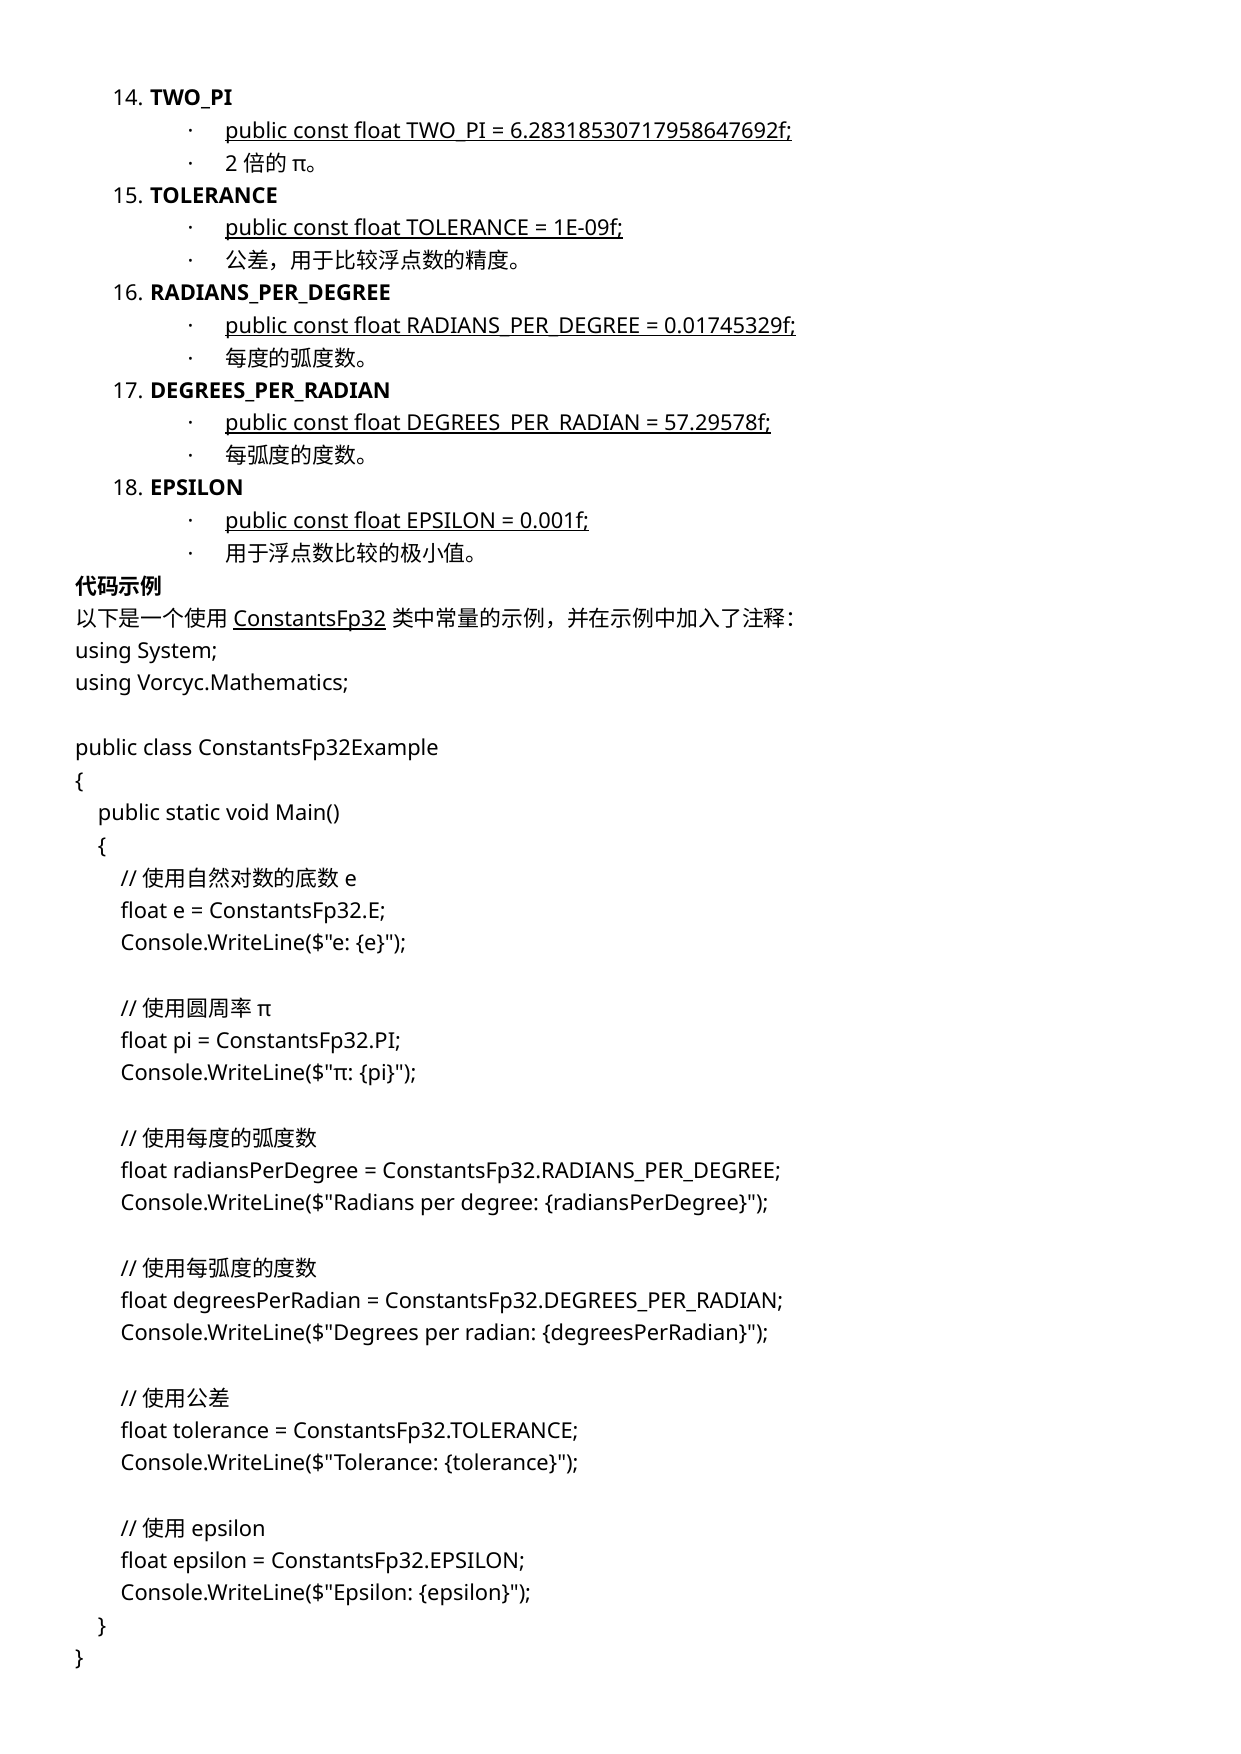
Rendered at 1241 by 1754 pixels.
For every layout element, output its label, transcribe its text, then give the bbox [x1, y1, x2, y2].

text // 使用每弧度的度数 [75, 1251, 1165, 1283]
list 公差，用于比较浮点数的精度。 [187, 243, 1165, 276]
text float tolerance = ConstantsFp32.TOLERANCE; [75, 1413, 1165, 1446]
text // 使用公差 [75, 1381, 1165, 1413]
list public const float RADIANS_PER_DEGREE = 0.01745329f; [187, 308, 1165, 341]
list TOLERANCE [112, 178, 1165, 211]
text Console.WriteLine($"Tolerance: {tolerance}"); [75, 1446, 1165, 1478]
text // 使用 epsilon [75, 1511, 1165, 1543]
text 代码示例 [75, 568, 1165, 601]
text public static void Main() [75, 796, 1165, 828]
text float pi = ConstantsFp32.PI; [75, 1023, 1165, 1056]
list public const float TOLERANCE = 1E-09f; [187, 211, 1165, 243]
text using System; [75, 633, 1165, 666]
list 2 倍的 π。 [187, 146, 1165, 178]
list DEGREES_PER_RADIAN [112, 373, 1165, 406]
list RADIANS_PER_DEGREE [112, 276, 1165, 308]
text // 使用每度的弧度数 [75, 1121, 1165, 1153]
list public const float DEGREES_PER_RADIAN = 57.29578f; [187, 406, 1165, 438]
text { [75, 763, 1165, 796]
list 用于浮点数比较的极小值。 [187, 536, 1165, 568]
list 每弧度的度数。 [187, 438, 1165, 471]
text } [75, 1608, 1165, 1641]
text float degreesPerRadian = ConstantsFp32.DEGREES_PER_RADIAN; [75, 1283, 1165, 1316]
list public const float EPSILON = 0.001f; [187, 503, 1165, 536]
text Console.WriteLine($"π: {pi}"); [75, 1056, 1165, 1088]
text public class ConstantsFp32Example [75, 731, 1165, 763]
text Console.WriteLine($"e: {e}"); [75, 926, 1165, 958]
text Console.WriteLine($"Epsilon: {epsilon}"); [75, 1576, 1165, 1608]
text Console.WriteLine($"Radians per degree: {radiansPerDegree}"); [75, 1186, 1165, 1218]
text using Vorcyc.Mathematics; [75, 666, 1165, 698]
text Console.WriteLine($"Degrees per radian: {degreesPerRadian}"); [75, 1316, 1165, 1348]
list EPSILON [112, 471, 1165, 503]
text // 使用自然对数的底数 e [75, 861, 1165, 893]
text { [75, 828, 1165, 861]
text float radiansPerDegree = ConstantsFp32.RADIANS_PER_DEGREE; [75, 1153, 1165, 1186]
list 每度的弧度数。 [187, 341, 1165, 373]
text float epsilon = ConstantsFp32.EPSILON; [75, 1543, 1165, 1576]
list TWO_PI [112, 81, 1165, 113]
text } [75, 1641, 1165, 1673]
text float e = ConstantsFp32.E; [75, 893, 1165, 926]
list public const float TWO_PI = 6.28318530717958647692f; [187, 113, 1165, 146]
text // 使用圆周率 π [75, 991, 1165, 1023]
text 以下是一个使用 ConstantsFp32 类中常量的示例，并在示例中加入了注释： [75, 601, 1165, 633]
